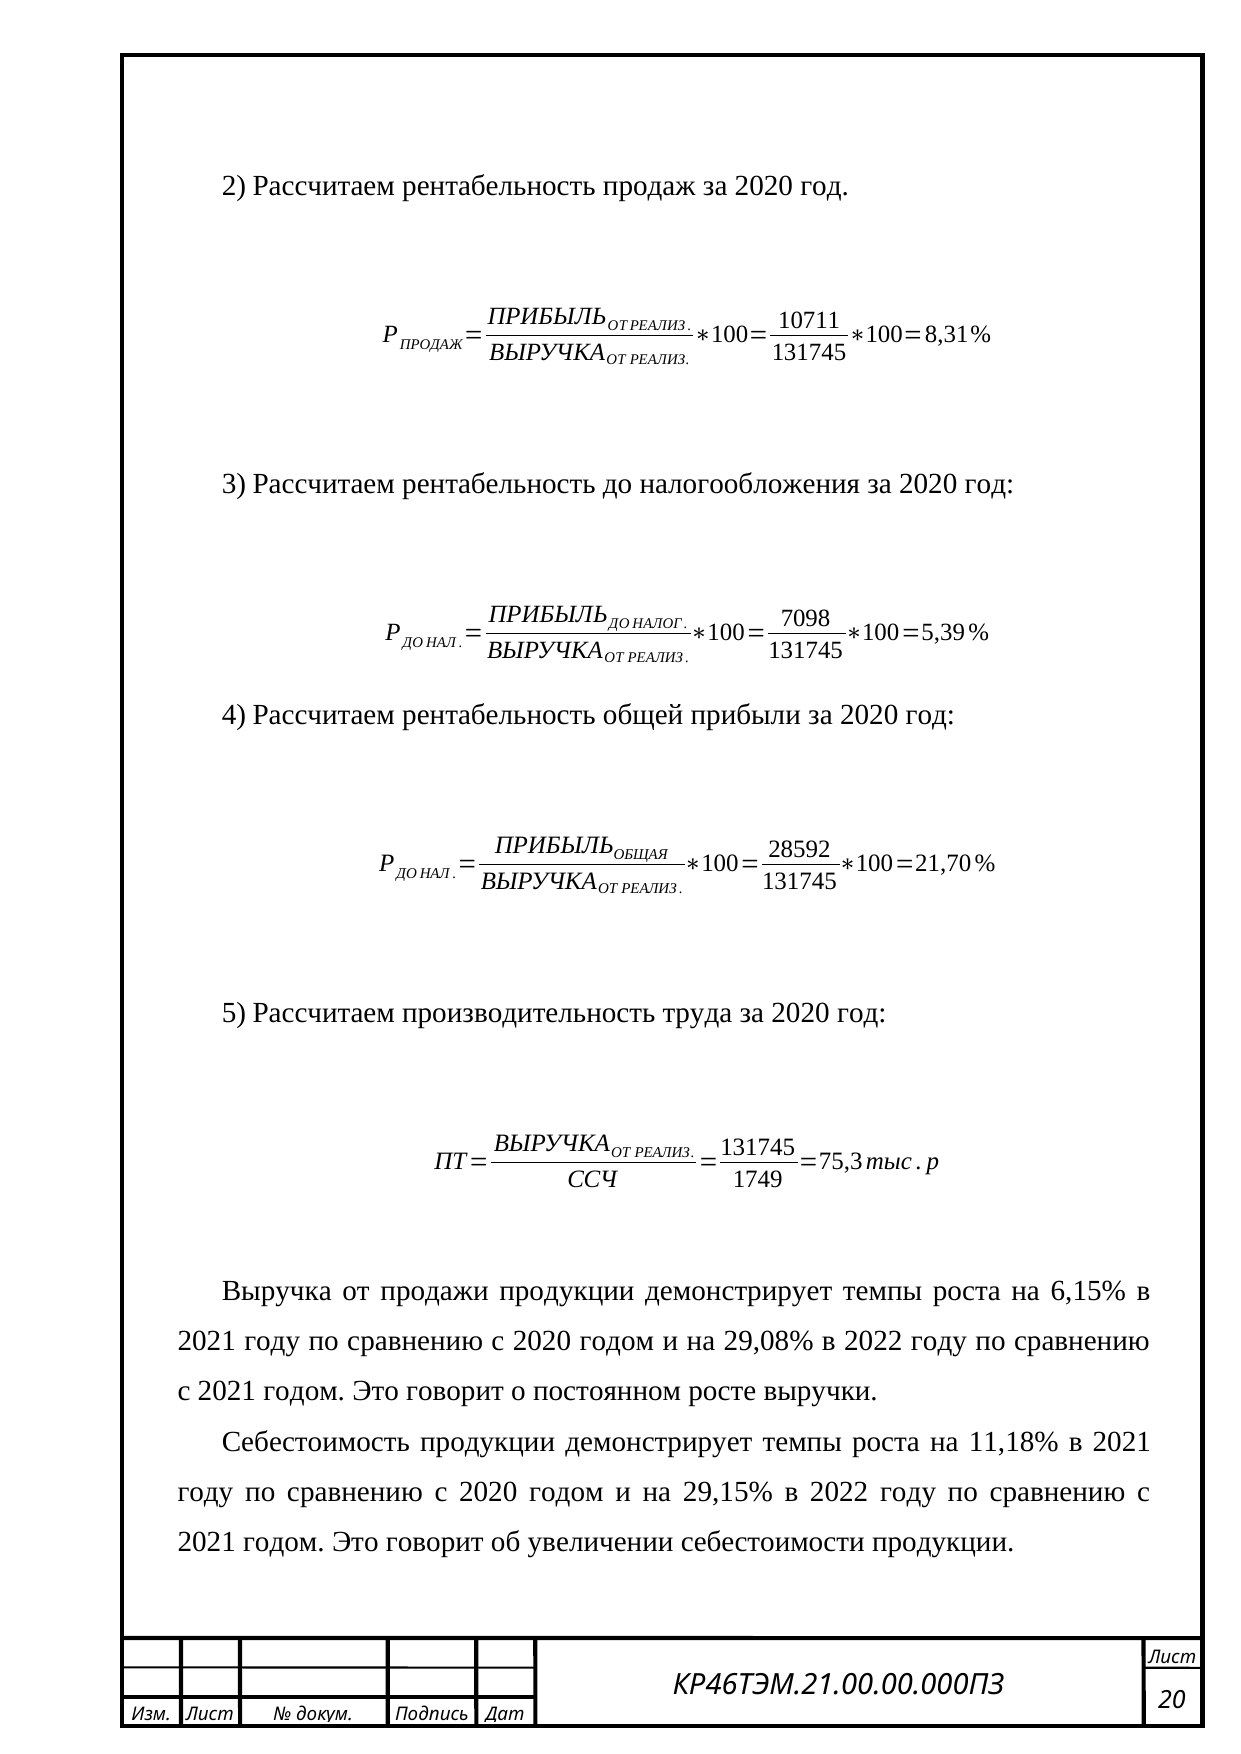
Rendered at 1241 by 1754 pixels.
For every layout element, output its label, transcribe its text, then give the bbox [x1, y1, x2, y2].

text Себестоимость продукции демонстрирует темпы роста на 11,18% в 2021 году по сравнению с 2020 годом и на 29,15% в 2022 году по сравнению с 2021 годом. Это говорит об увеличении себестоимости продукции. [177, 1424, 1152, 1558]
list Рассчитаем рентабельность продаж за 2020 год. [177, 168, 1152, 202]
list Рассчитаем рентабельность до налогообложения за 2020 год: [177, 466, 1152, 500]
list Рассчитаем рентабельность общей прибыли за 2020 год: [177, 697, 1152, 731]
list Рассчитаем производительность труда за 2020 год: [177, 995, 1152, 1029]
text Выручка от продажи продукции демонстрирует темпы роста на 6,15% в 2021 году по сравнению с 2020 годом и на 29,08% в 2022 году по сравнению с 2021 годом. Это говорит о постоянном росте выручки. [177, 1273, 1152, 1407]
